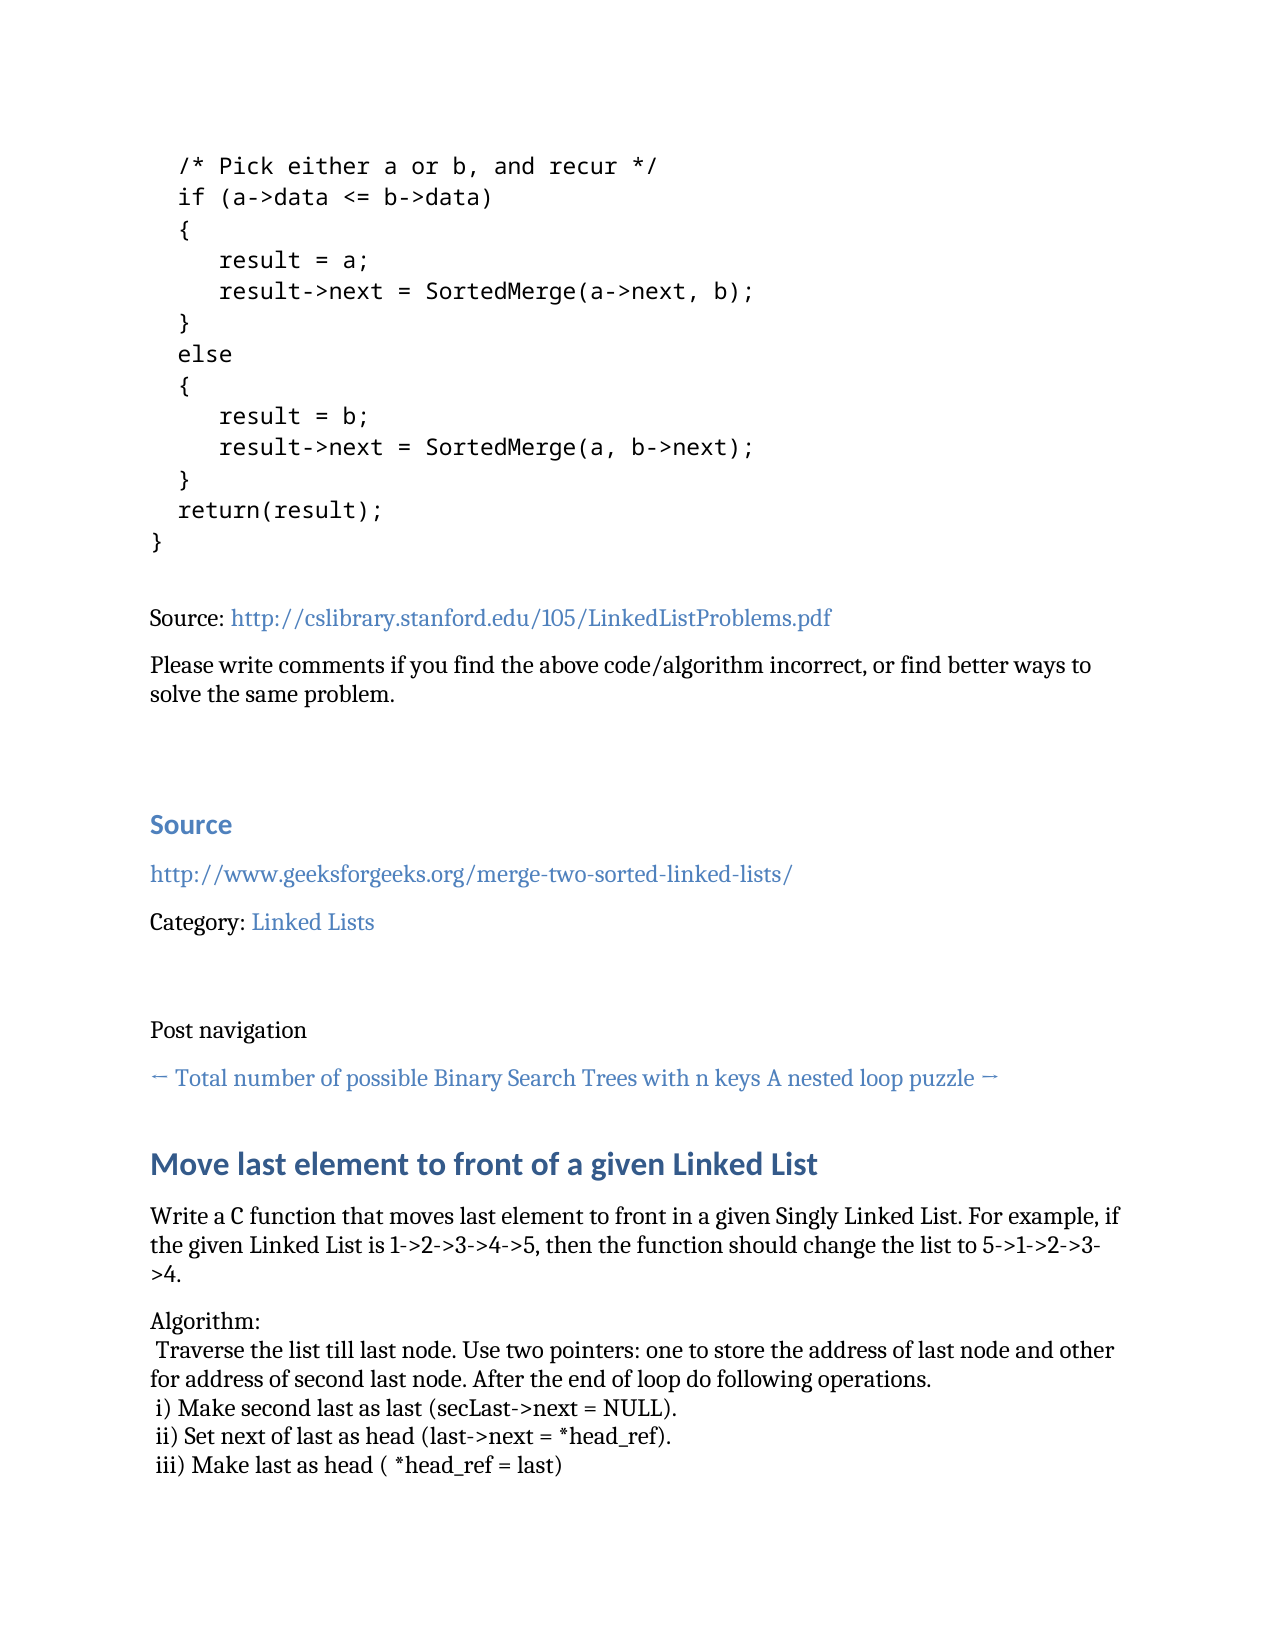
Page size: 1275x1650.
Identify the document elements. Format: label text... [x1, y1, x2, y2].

text Algorithm: Traverse the list till last node. Use two pointers: one to store the address of last node and other for address of second last node. After the end of loop do following operations. i) Make second last as last (secLast->next = NULL). ii) Set next of last as head (last->next = *head_ref). iii) Make last as head ( *head_ref = last) [150, 1307, 1125, 1480]
text Source: http://cslibrary.stanford.edu/105/LinkedListProblems.pdf [150, 604, 1125, 632]
text Please write comments if you find the above code/algorithm incorrect, or find better ways to solve the same problem. [150, 651, 1125, 709]
text http://www.geeksforgeeks.org/merge-two-sorted-linked-lists/ [150, 860, 1125, 889]
text ← Total number of possible Binary Search Trees with n keys A nested loop puzzle → [150, 1064, 1125, 1093]
subtitle Move last element to front of a given Linked List [150, 1143, 1125, 1183]
subtitle Source [150, 806, 1125, 841]
text Category: Linked Lists [150, 908, 1125, 936]
text Post navigation [150, 1016, 1125, 1045]
text Write a C function that moves last element to front in a given Singly Linked List. For example, if the given Linked List is 1->2->3->4->5, then the function should change the list to 5->1->2->3->4. [150, 1202, 1125, 1288]
